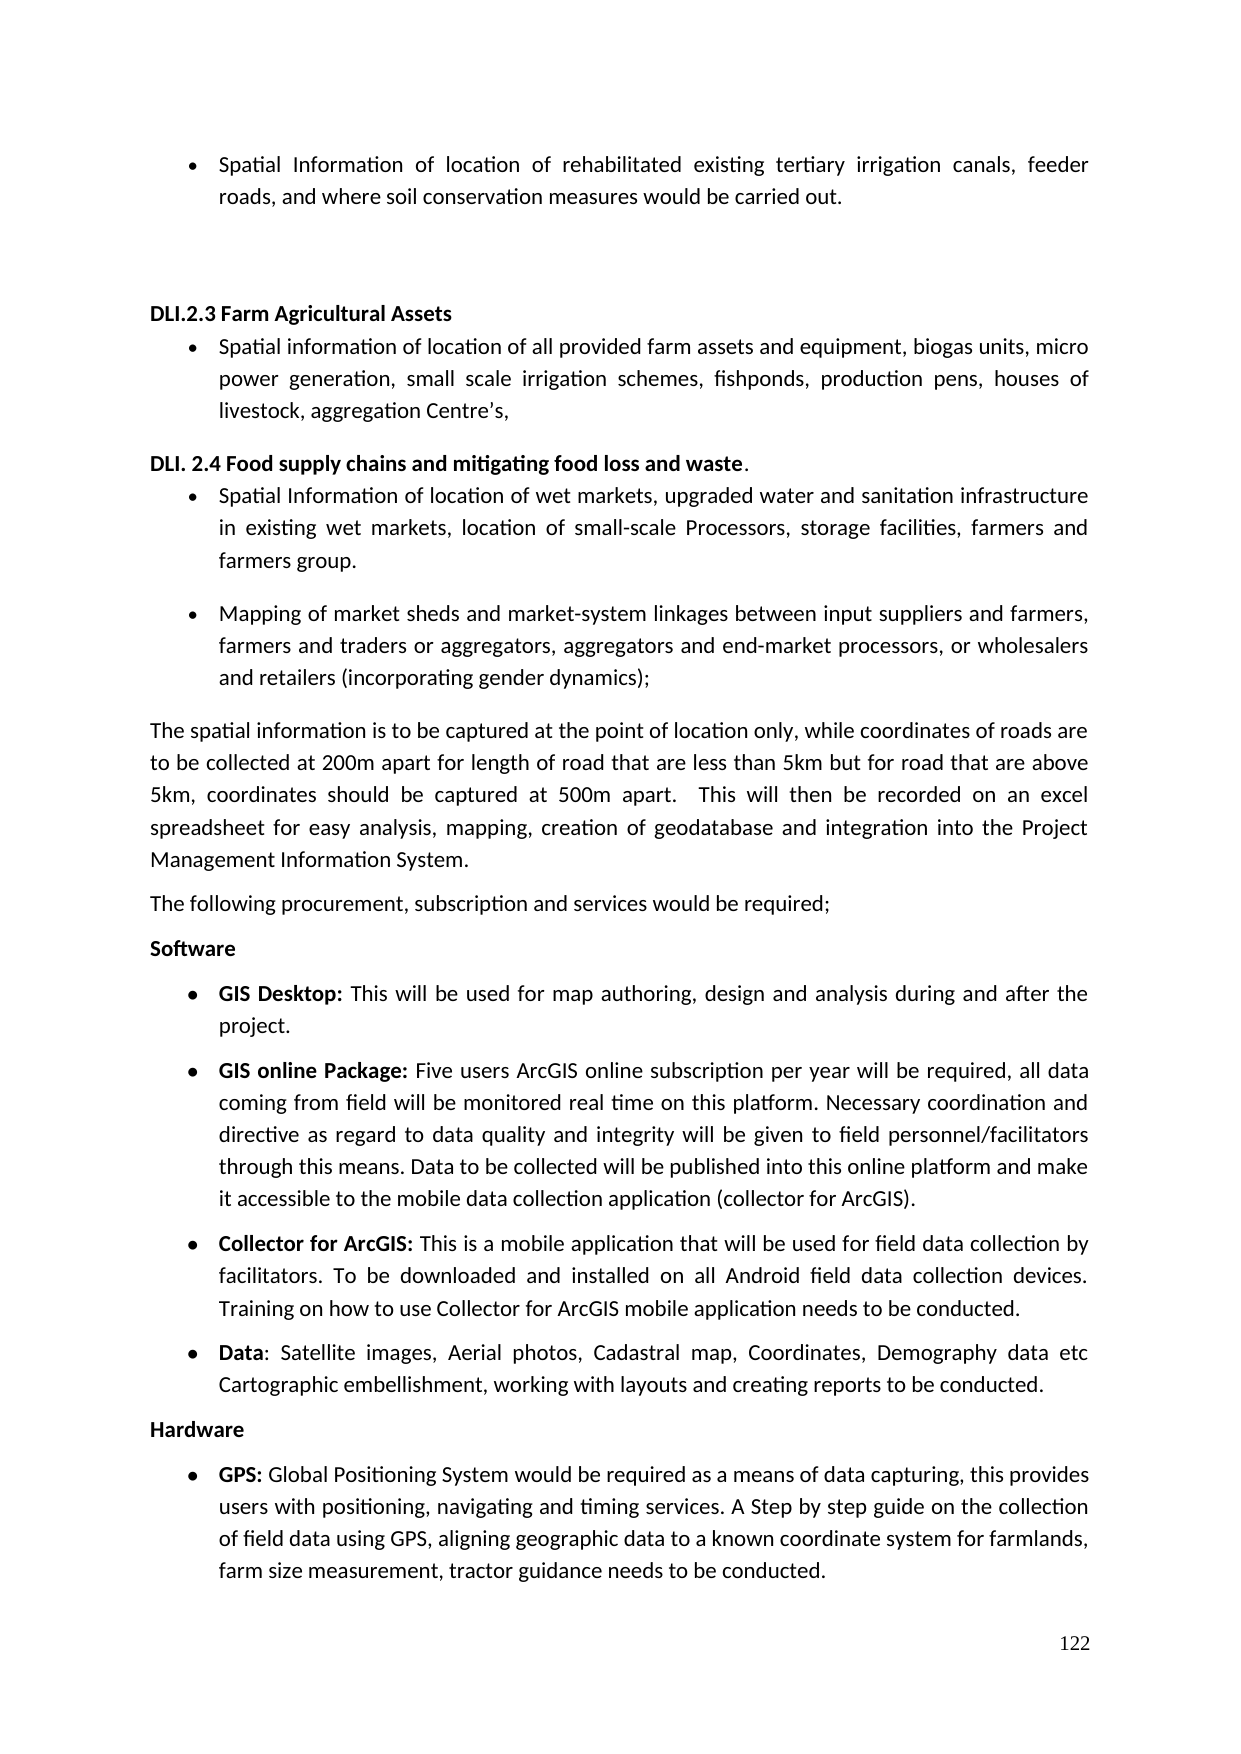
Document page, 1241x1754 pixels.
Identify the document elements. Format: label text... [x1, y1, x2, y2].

list GPS: Global Positioning System would be required as a means of data capturing, this provides users with positioning, navigating and timing services. A Step by step guide on the collection of field data using GPS, aligning geographic data to a known coordinate system for farmlands, farm size measurement, tractor guidance needs to be conducted. [187, 1460, 1090, 1584]
list Spatial Information of location of wet markets, upgraded water and sanitation infrastructure in existing wet markets, location of small-scale Processors, storage facilities, farmers and farmers group. [187, 481, 1090, 574]
list Spatial Information of location of rehabilitated existing tertiary irrigation canals, feeder roads, and where soil conservation measures would be carried out. [187, 150, 1090, 210]
list Data: Satellite images, Aerial photos, Cadastral map, Coordinates, Demography data etc Cartographic embellishment, working with layouts and creating reports to be conducted. [187, 1338, 1090, 1398]
text DLI. 2.4 Food supply chains and mitigating food loss and waste. [150, 449, 1090, 477]
list The spatial information is to be captured at the point of location only, while coordinates of roads are to be collected at 200m apart for length of road that are less than 5km but for road that are above 5km, coordinates should be captured at 500m apart. This will then be recorded on an excel spreadsheet for easy analysis, mapping, creation of geodatabase and integration into the Project Management Information System. [150, 716, 1090, 873]
text Software [150, 934, 1090, 962]
list The following procurement, subscription and services would be required; [150, 889, 1090, 918]
list GIS Desktop: This will be used for map authoring, design and analysis during and after the project. [187, 979, 1090, 1039]
list Mapping of market sheds and market-system linkages between input suppliers and farmers, farmers and traders or aggregators, aggregators and end-market processors, or wholesalers and retailers (incorporating gender dynamics); [187, 599, 1090, 691]
text Hardware [150, 1415, 1090, 1443]
list Spatial information of location of all provided farm assets and equipment, biogas units, micro power generation, small scale irrigation schemes, fishponds, production pens, houses of livestock, aggregation Centre’s, [187, 332, 1090, 424]
list GIS online Package: Five users ArcGIS online subscription per year will be required, all data coming from field will be monitored real time on this platform. Necessary coordination and directive as regard to data quality and integrity will be given to field personnel/facilitators through this means. Data to be collected will be published into this online platform and make it accessible to the mobile data collection application (collector for ArcGIS). [187, 1056, 1090, 1213]
text DLI.2.3 Farm Agricultural Assets [150, 299, 1090, 328]
list Collector for ArcGIS: This is a mobile application that will be used for field data collection by facilitators. To be downloaded and installed on all Android field data collection devices. Training on how to use Collector for ArcGIS mobile application needs to be conducted. [187, 1229, 1090, 1322]
